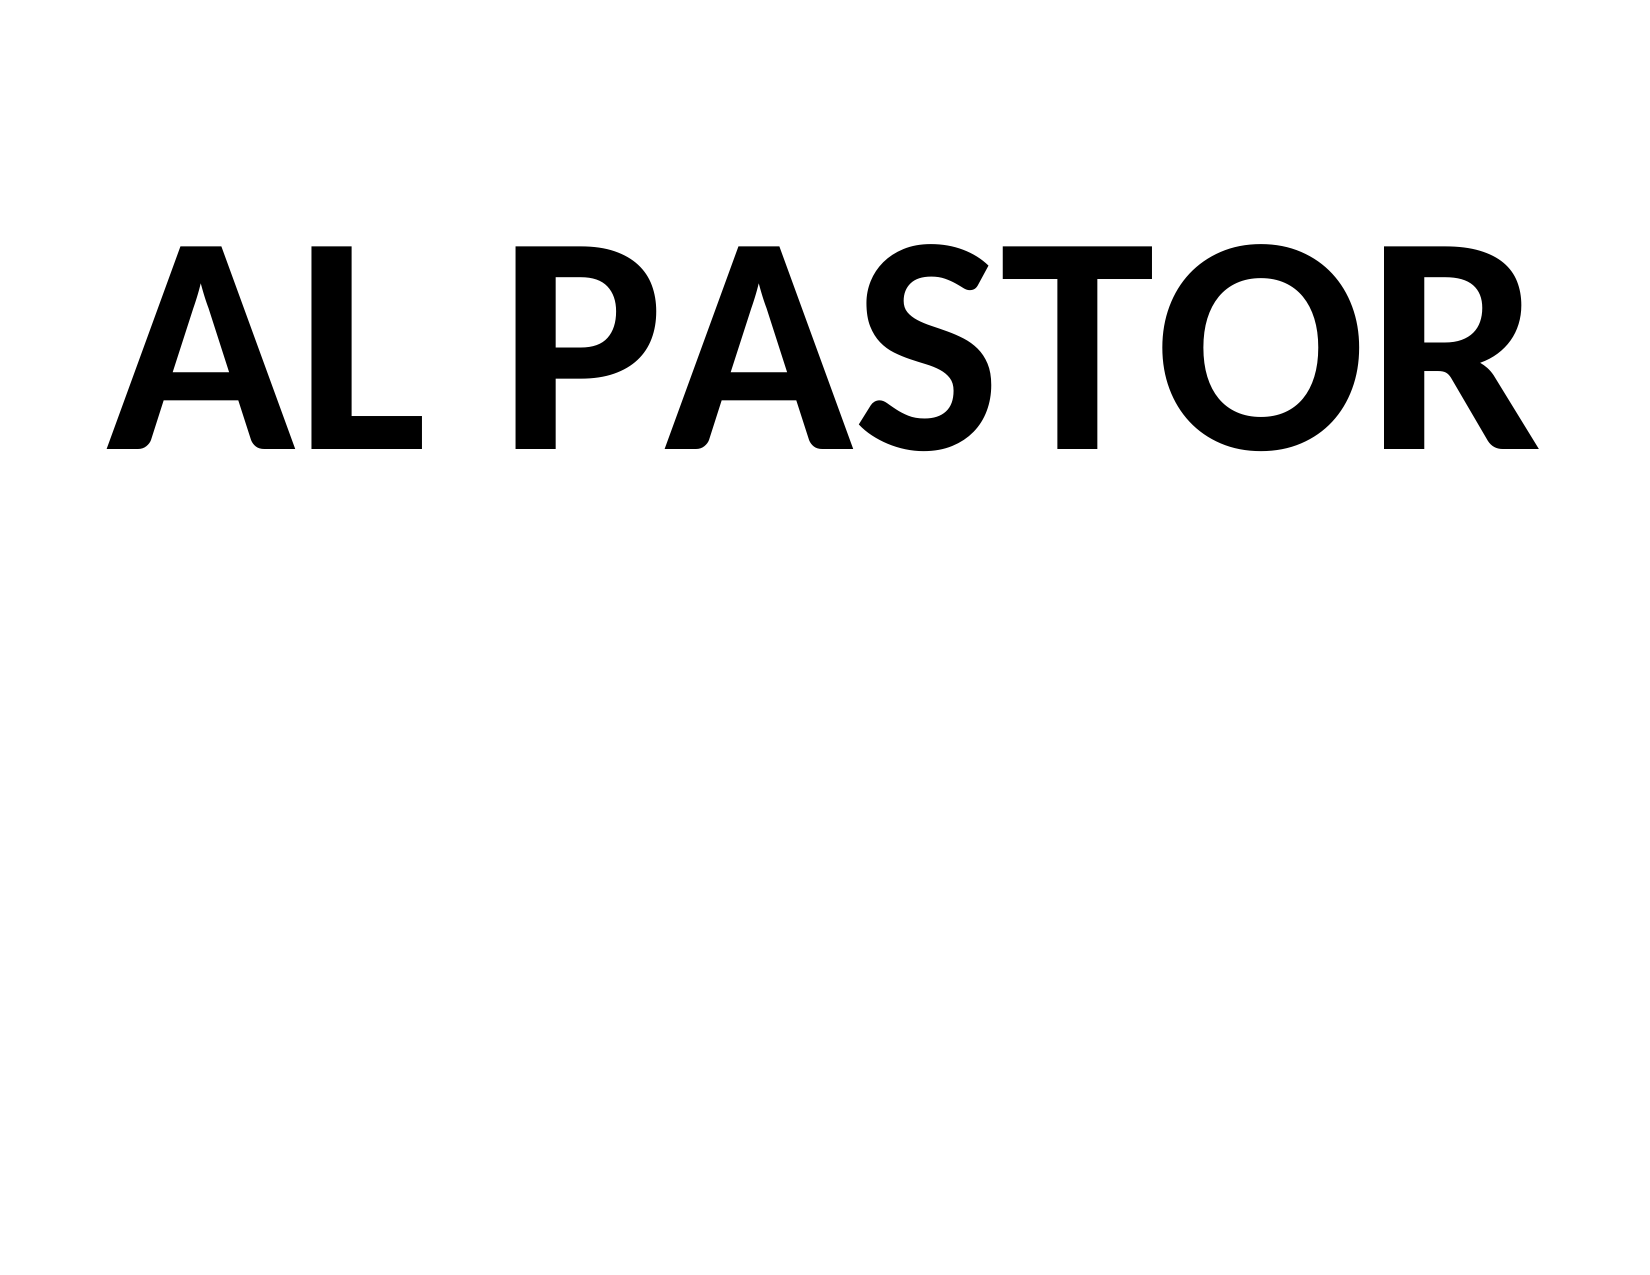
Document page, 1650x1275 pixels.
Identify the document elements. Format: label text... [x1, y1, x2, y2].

text AL PASTOR [75, 147, 1575, 528]
